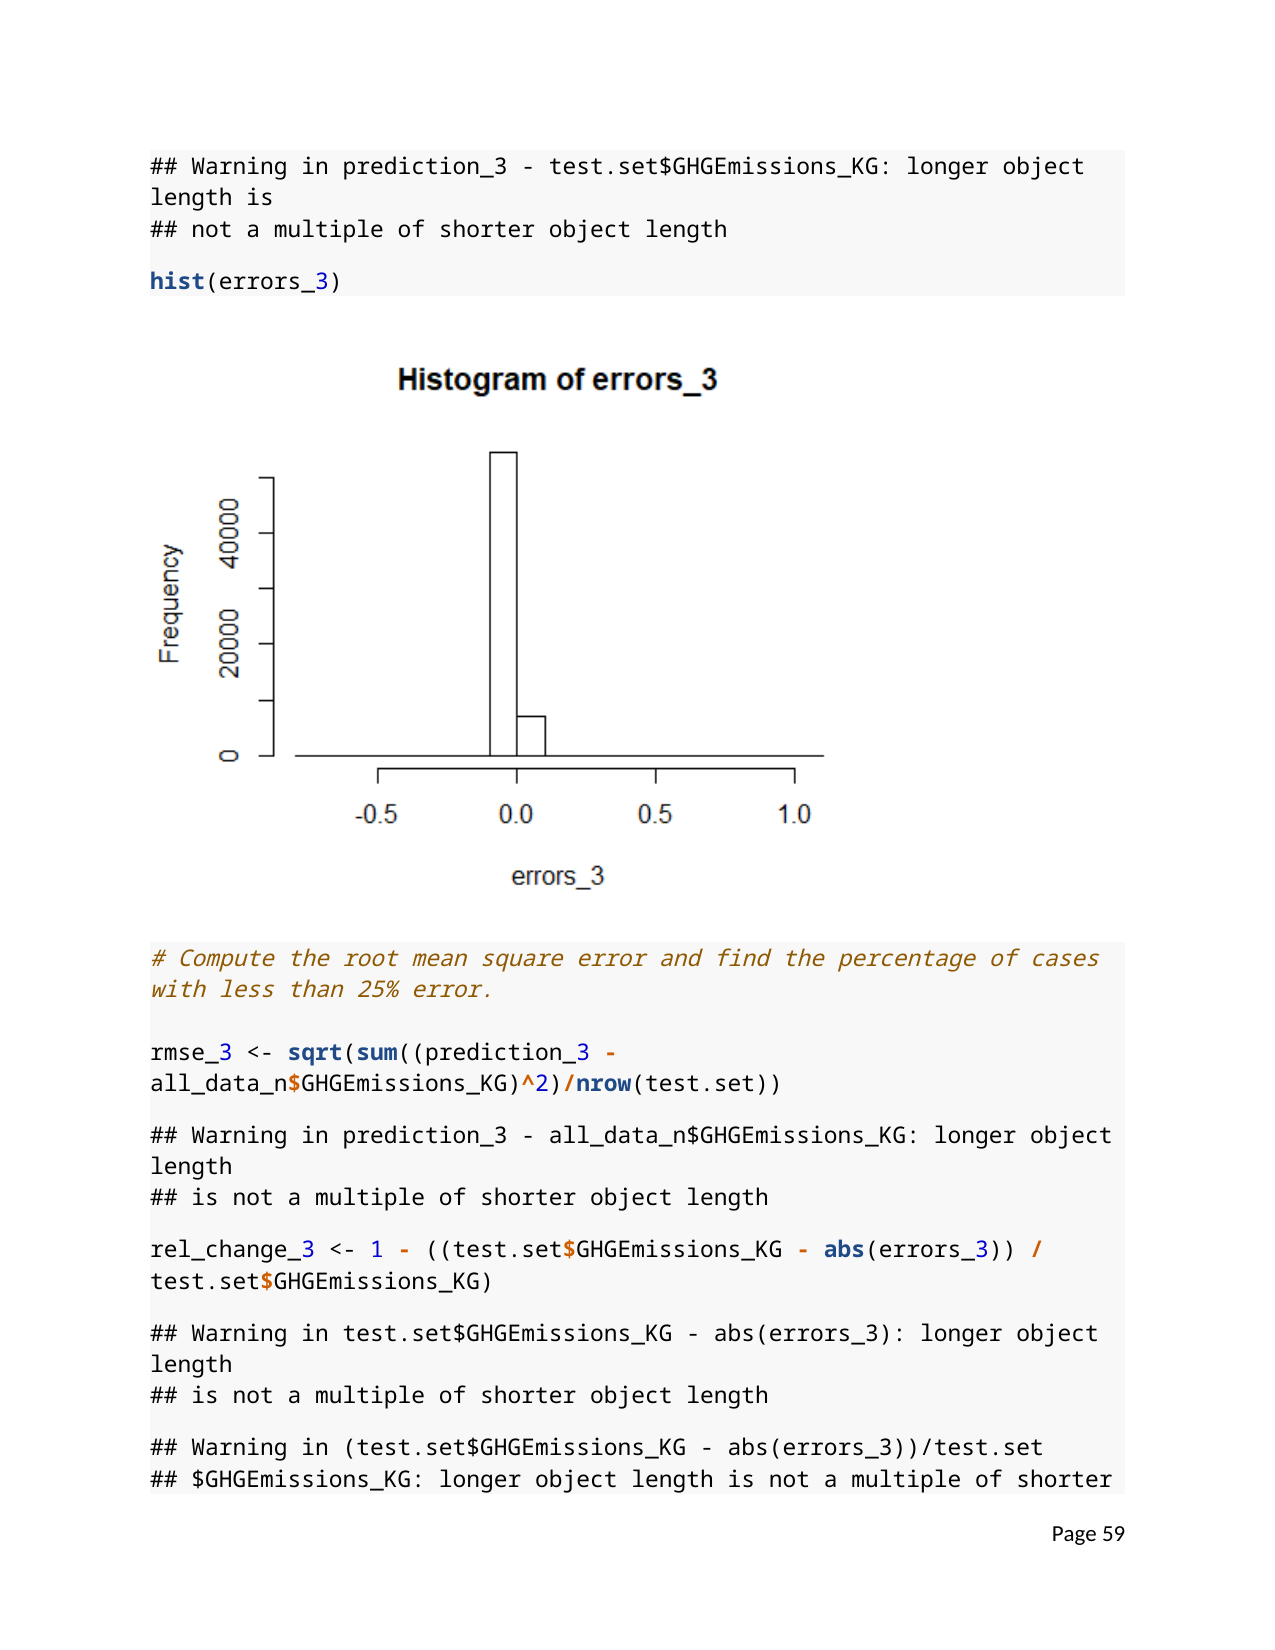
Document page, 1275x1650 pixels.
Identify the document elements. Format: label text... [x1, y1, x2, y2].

text ## Warning in test.set$GHGEmissions_KG - abs(errors_3): longer object length ## is not a multiple of shorter object length [232, 1317, 1125, 1410]
picture [150, 316, 908, 923]
text ## Warning in prediction_3 - all_data_n$GHGEmissions_KG: longer object length ## is not a multiple of shorter object length [232, 1119, 1125, 1212]
text ## Warning in prediction_3 - test.set$GHGEmissions_KG: longer object length is ## not a multiple of shorter object length [150, 150, 1125, 244]
text hist(errors_3) [150, 264, 1125, 296]
text # Compute the root mean square error and find the percentage of cases with less than 25% error. rmse_3 <- sqrt(sum((prediction_3 - all_data_n$GHGEmissions_KG)^2)/nrow(test.set)) [150, 942, 1125, 1098]
text rel_change_3 <- 1 - ((test.set$GHGEmissions_KG - abs(errors_3)) / test.set$GHGEmissions_KG) [150, 1233, 1125, 1296]
